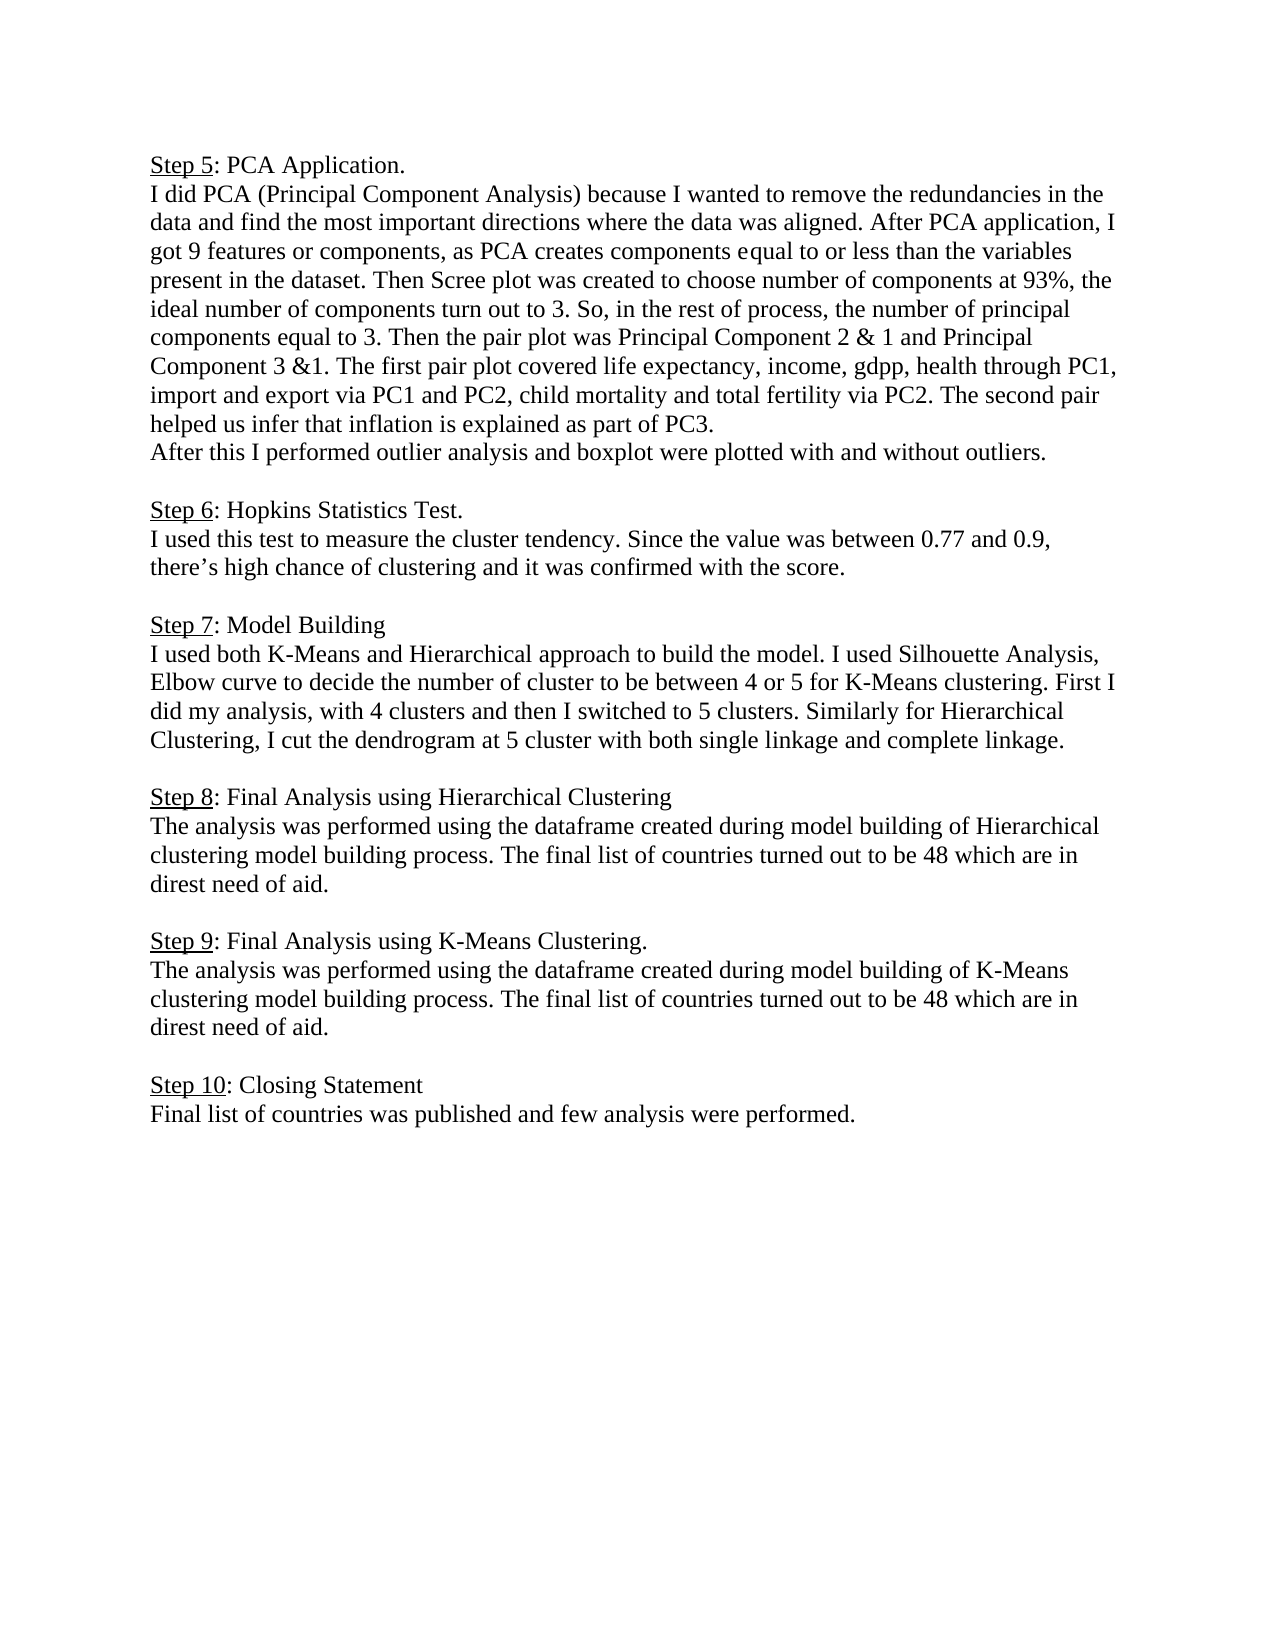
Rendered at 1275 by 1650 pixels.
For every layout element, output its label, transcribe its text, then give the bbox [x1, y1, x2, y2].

text The analysis was performed using the dataframe created during model building of K-Means clustering model building process. The final list of countries turned out to be 48 which are in direst need of aid. [150, 955, 1125, 1041]
text I did PCA (Principal Component Analysis) because I wanted to remove the redundancies in the data and find the most important directions where the data was aligned. After PCA application, I got 9 features or components, as PCA creates components e qual to or less than the variables present in the dataset. Then Scree plot was created to choose number of components at 93%, the ideal number of components turn out to 3. So, in the rest of process, the number of principal components equal to 3. Then the pair plot was Principal Component 2 & 1 and Principal Component 3 &1. The first pair plot covered life expectancy, income, gdpp, health through PC1, import and export via PC1 and PC2, child mortality and total fertility via PC2. The second pair helped us infer that inflation is explained as part of PC3. [150, 179, 1125, 437]
text Step 10: Closing Statement [150, 1070, 1125, 1099]
text Step 7: Model Building [150, 610, 1125, 639]
text After this I performed outlier analysis and boxplot were plotted with and without outliers. [150, 437, 1125, 466]
text I used both K-Means and Hierarchical approach to build the model. I used Silhouette Analysis, Elbow curve to decide the number of cluster to be between 4 or 5 for K-Means clustering. First I did my analysis, with 4 clusters and then I switched to 5 clusters. Similarly for Hierarchical Clustering, I cut the dendrogram at 5 cluster with both single linkage and complete linkage. [150, 639, 1125, 754]
text The analysis was performed using the dataframe created during model building of Hierarchical clustering model building process. The final list of countries turned out to be 48 which are in direst need of aid. [150, 811, 1125, 897]
text Step 5: PCA Application. [150, 150, 1125, 179]
text Step 8: Final Analysis using Hierarchical Clustering [150, 782, 1125, 811]
text I used this test to measure the cluster tendency. Since the value was between 0.77 and 0.9, there’s high chance of clustering and it was confirmed with the score. [150, 524, 1125, 581]
text Step 6: Hopkins Statistics Test. [150, 495, 1125, 524]
text Step 9: Final Analysis using K-Means Clustering. [150, 926, 1125, 955]
text Final list of countries was published and few analysis were performed. [150, 1099, 1125, 1127]
